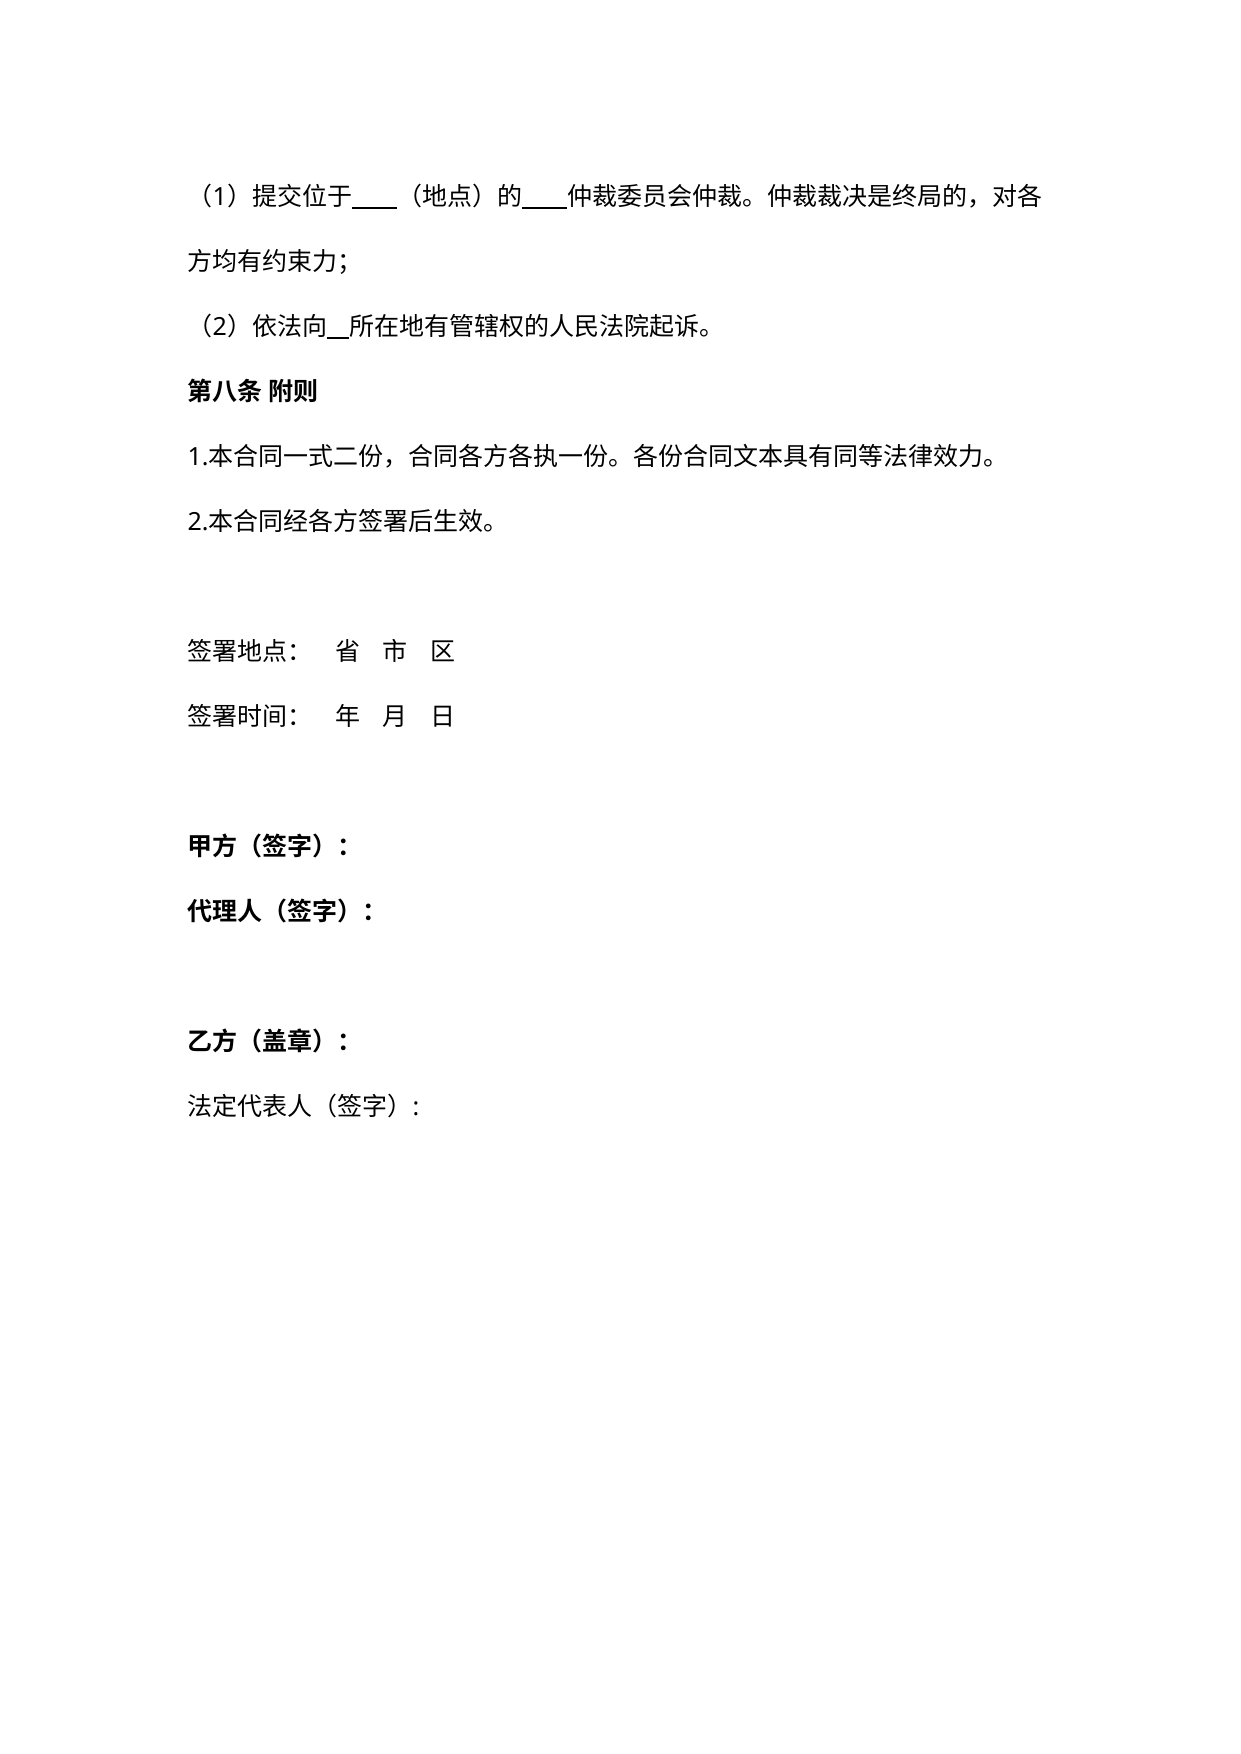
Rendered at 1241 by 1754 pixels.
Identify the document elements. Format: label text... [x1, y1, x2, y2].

text （2）依法向 所在地有管辖权的人民法院起诉。 [187, 292, 1053, 357]
text 2.本合同经各方签署后生效。 [187, 487, 1053, 552]
text 1.本合同一式二份，合同各方各执一份。各份合同文本具有同等法律效力。 [187, 422, 1053, 487]
text 签署地点： 省 市 区 [187, 617, 1053, 682]
text 甲方（签字）： [187, 812, 1053, 877]
subtitle 第八条 附则 [187, 357, 1053, 422]
text 乙方（盖章）： [187, 1007, 1053, 1072]
text 代理人（签字）： [187, 877, 1053, 942]
text 签署时间： 年 月 日 [187, 682, 1053, 747]
text 法定代表人（签字）: [187, 1072, 1053, 1137]
text （1）提交位于 （地点）的 仲裁委员会仲裁。仲裁裁决是终局的，对各方均有约束力； [187, 162, 1053, 292]
